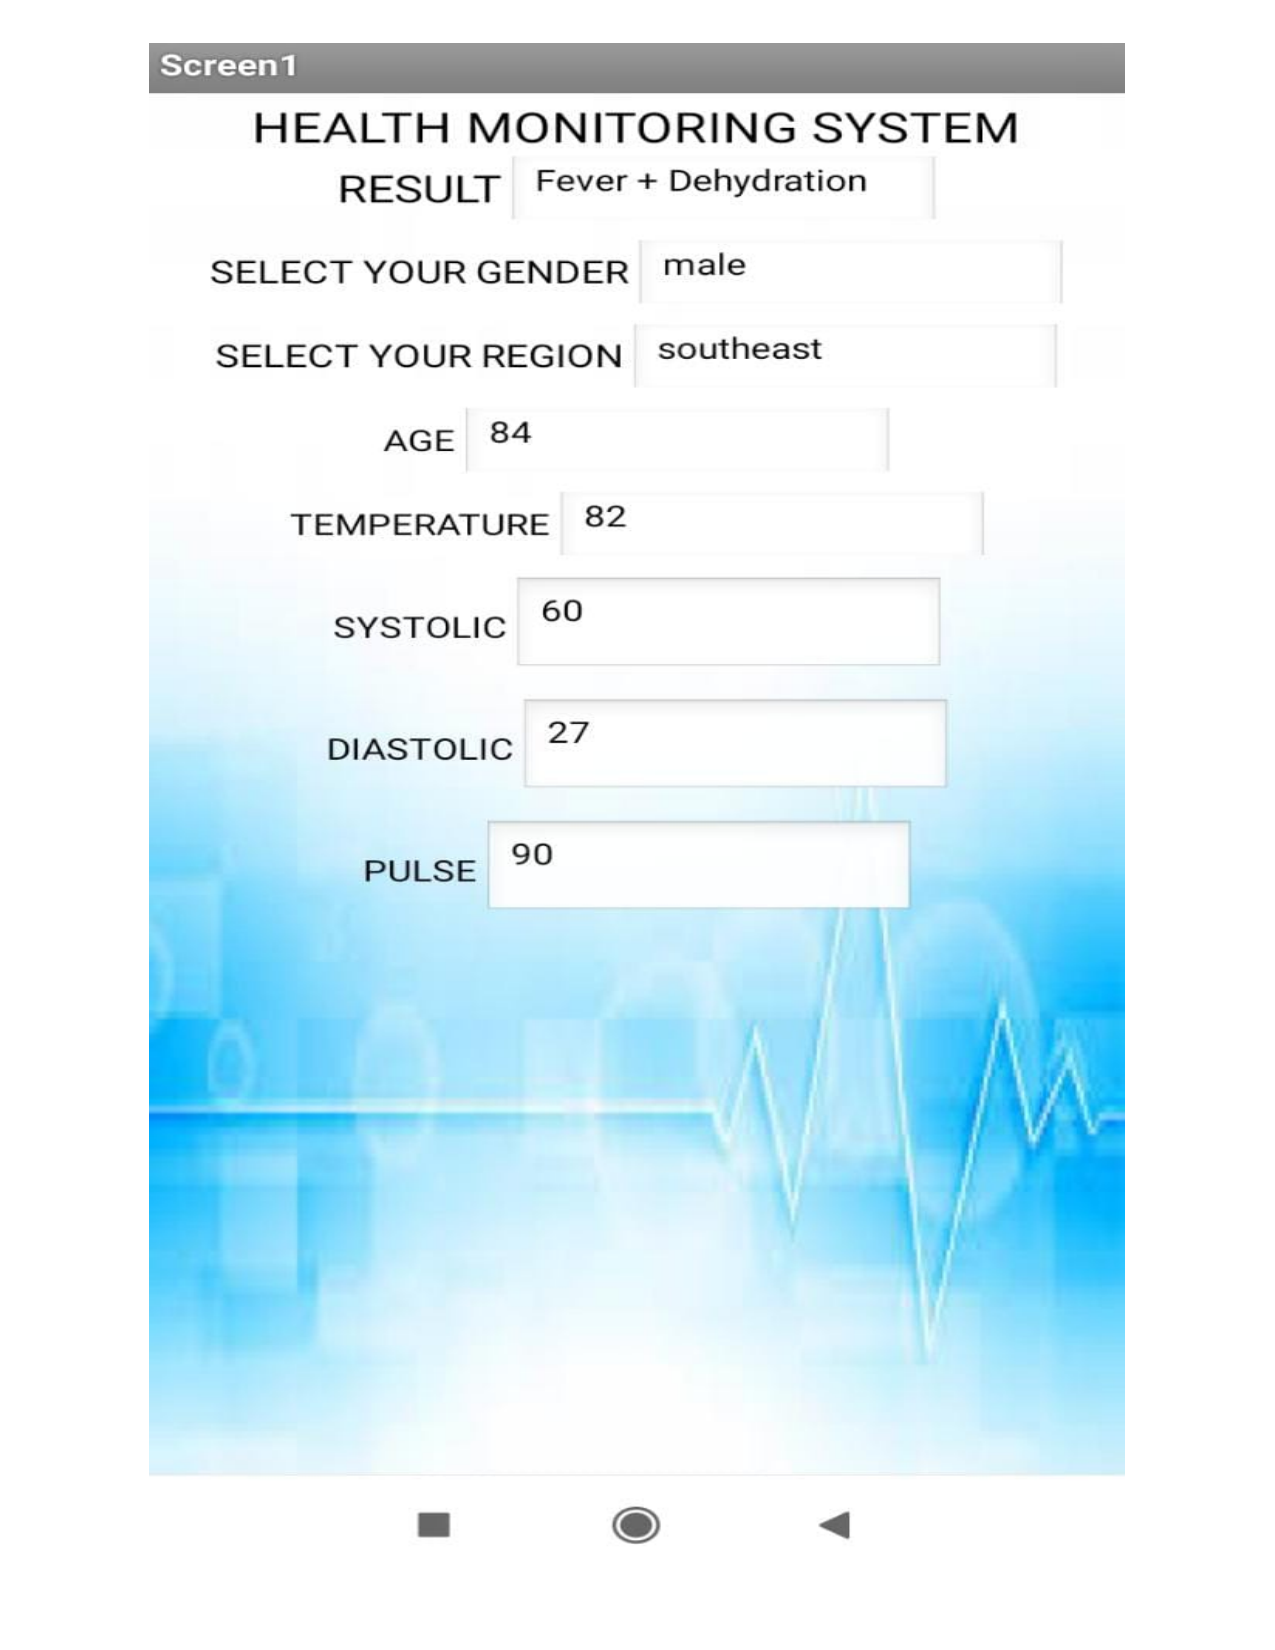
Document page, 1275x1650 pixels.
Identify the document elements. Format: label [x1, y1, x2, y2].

picture [149, 43, 1125, 1575]
